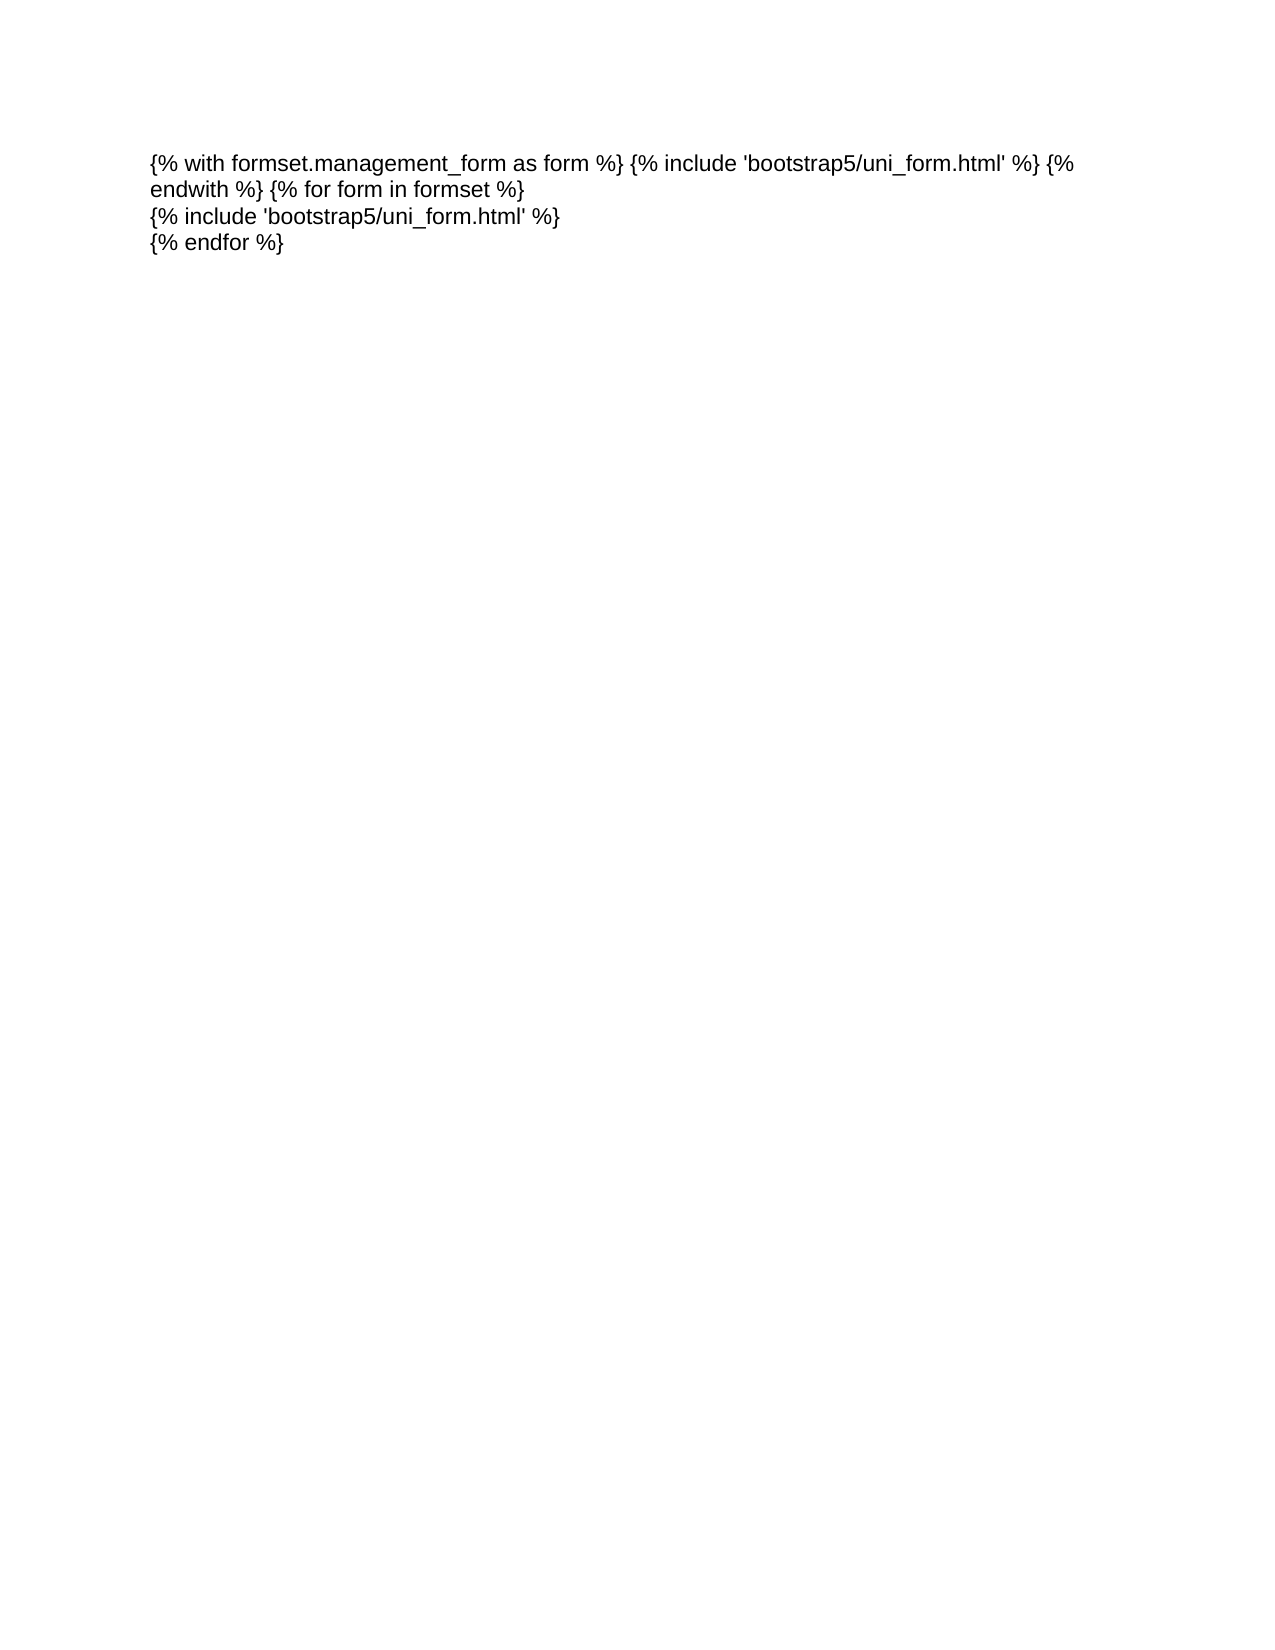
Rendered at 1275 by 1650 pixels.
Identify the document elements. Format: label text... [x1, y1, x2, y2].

text {% endfor %} [150, 229, 1125, 255]
text {% include 'bootstrap5/uni_form.html' %} [150, 203, 1125, 229]
text {% with formset.management_form as form %} {% include 'bootstrap5/uni_form.html' %} {% endwith %} {% for form in formset %} [150, 150, 1125, 203]
